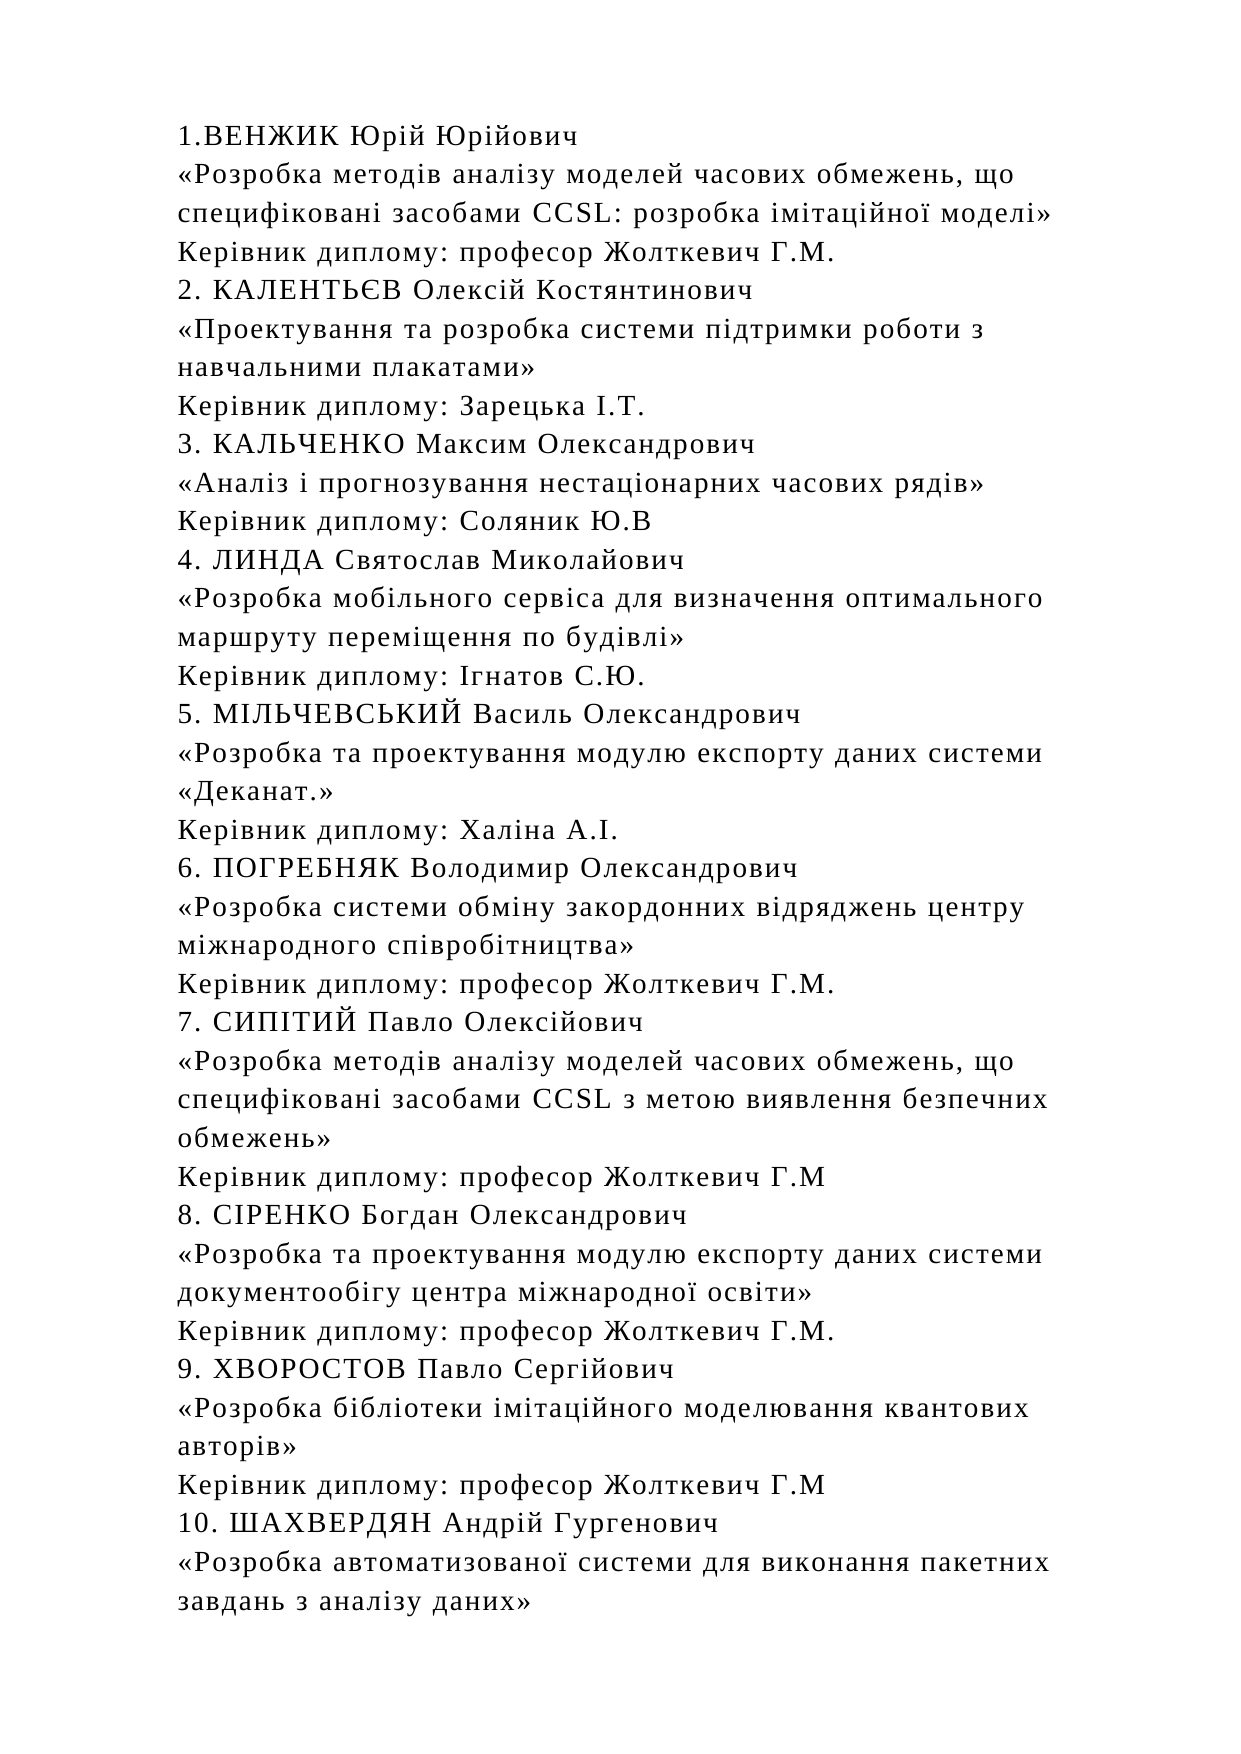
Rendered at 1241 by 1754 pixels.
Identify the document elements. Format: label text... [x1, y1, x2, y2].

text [177, 1506, 1152, 1616]
text 1.ВЕНЖИК Юрій Юрійович «Розробка методів аналізу моделей часових обмежень, що специфіковані засобами CCSL: розробка імітаційної моделі» Керівник диплому: професор Жолткевич Г.М. 2. КАЛЕНТЬЄВ Олексій Костянтинович «Проектування та розробка системи підтримки роботи з навчальними плакатами» Керівник диплому: Зарецька І.Т. 3. КАЛЬЧЕНКО Максим Олександрович «Аналіз і прогнозування нестаціонарних часових рядів» Керівник диплому: Соляник Ю.В 4. ЛИНДА Святослав Миколайович «Розробка мобільного сервіса для визначення оптимального маршруту переміщення по будівлі» Керівник диплому: Ігнатов С.Ю. 5. МІЛЬЧЕВСЬКИЙ Василь Олександрович «Розробка та проектування модулю експорту даних системи «Деканат.» Керівник диплому: Халіна А.І. 6. ПОГРЕБНЯК Володимир Олександрович «Розробка системи обміну закордонних відряджень центру міжнародного співробітництва» Керівник диплому: професор Жолткевич Г.М. 7. СИПІТИЙ Павло Олексійович «Розробка методів аналізу моделей часових обмежень, що специфіковані засобами CCSL з метою виявлення безпечних обмежень» Керівник диплому: професор Жолткевич Г.М 8. СІРЕНКО Богдан Олександрович «Розробка та проектування модулю експорту даних системи документообігу центра міжнародної освіти» Керівник диплому: професор Жолткевич Г.М. 9. ХВОРОСТОВ Павло Сергійович «Розробка бібліотеки імітаційного моделювання квантових авторів» Керівник диплому: професор Жолткевич Г.М [177, 118, 1152, 1501]
